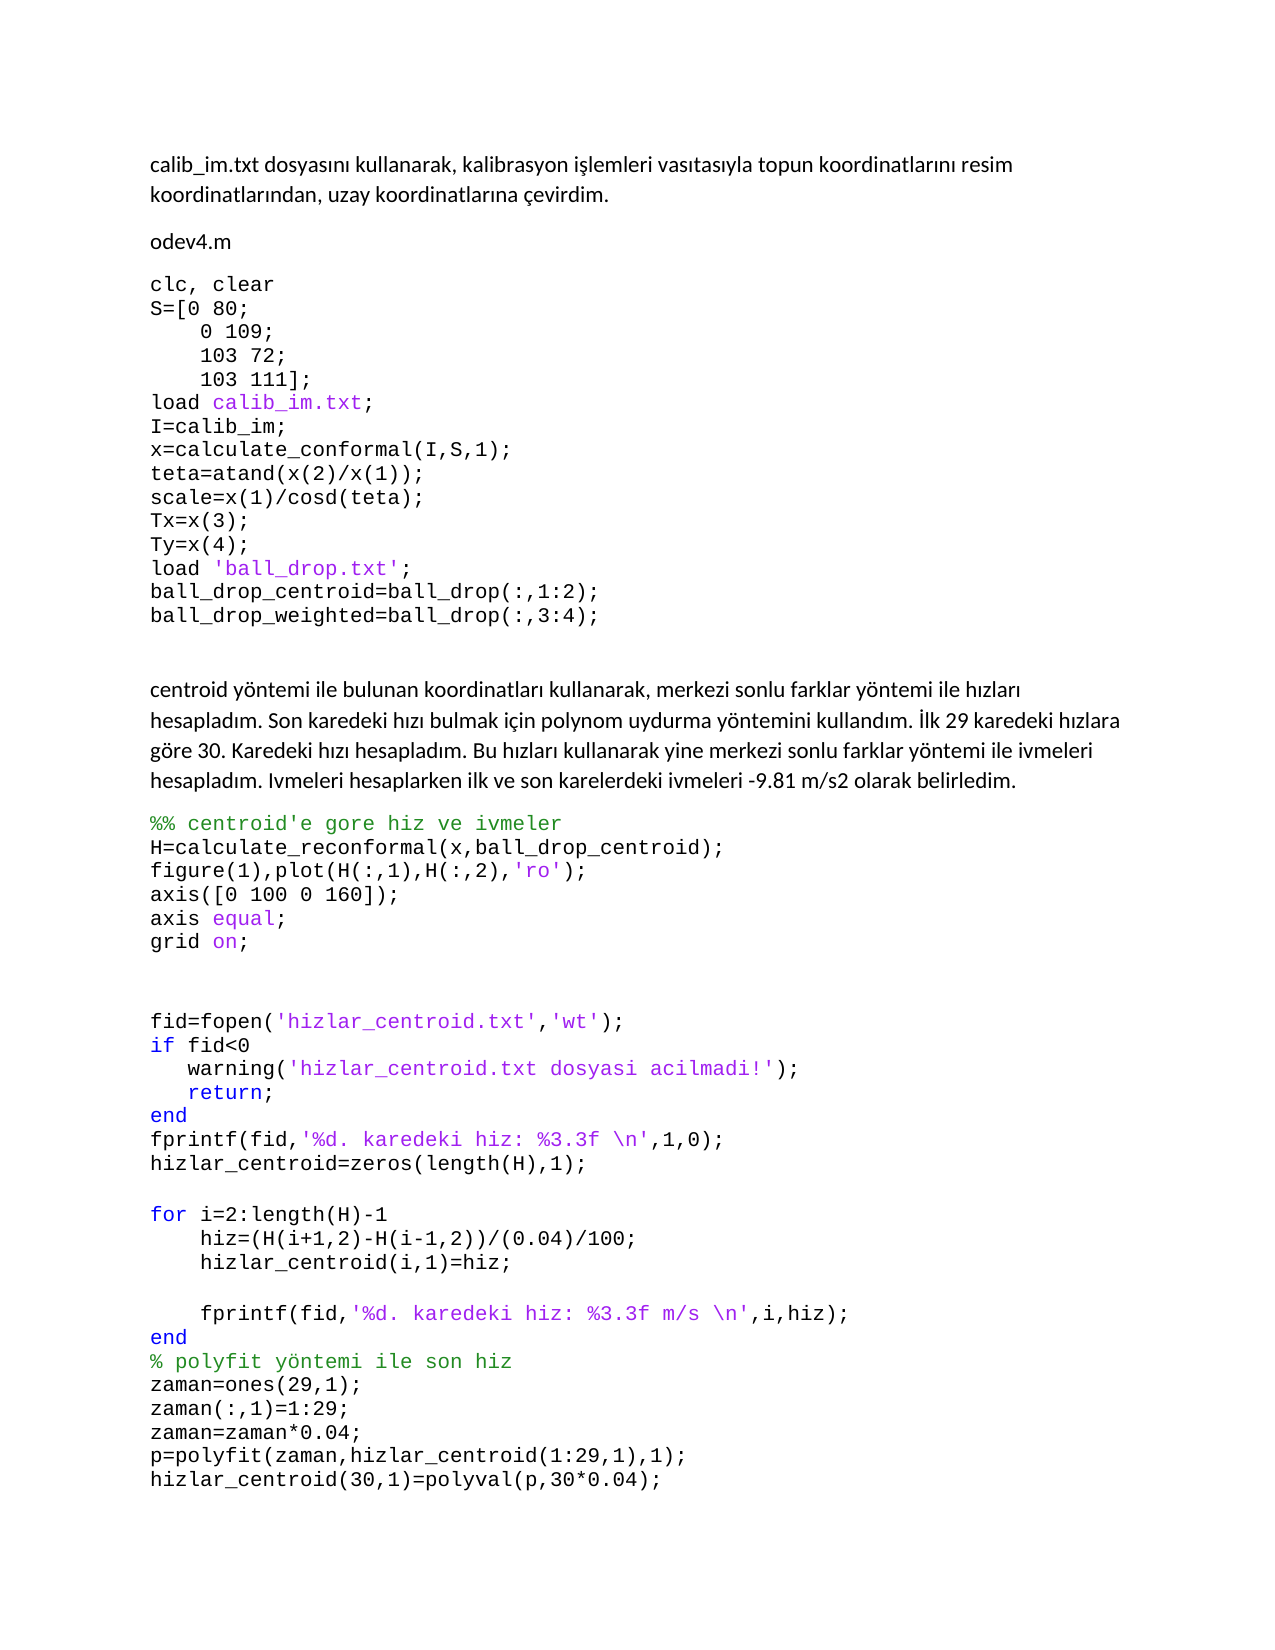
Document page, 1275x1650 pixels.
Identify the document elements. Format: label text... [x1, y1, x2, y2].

text hizlar_centroid(i,1)=hiz; [150, 1252, 1125, 1275]
text return; [150, 1082, 1125, 1106]
text figure(1),plot(H(:,1),H(:,2),'ro'); [150, 860, 1125, 884]
text warning('hizlar_centroid.txt dosyasi acilmadi!'); [150, 1058, 1125, 1082]
text grid on; [150, 931, 1125, 955]
text hiz=(H(i+1,2)-H(i-1,2))/(0.04)/100; [150, 1228, 1125, 1252]
text teta=atand(x(2)/x(1)); [150, 463, 1125, 487]
text zaman=ones(29,1); [150, 1374, 1125, 1398]
text zaman(:,1)=1:29; [150, 1398, 1125, 1422]
text axis equal; [150, 908, 1125, 931]
text odev4.m [150, 227, 1125, 255]
text hizlar_centroid=zeros(length(H),1); [150, 1153, 1125, 1176]
text zaman=zaman*0.04; [150, 1422, 1125, 1445]
text load 'ball_drop.txt'; [150, 558, 1125, 581]
text 0 109; [150, 321, 1125, 345]
text I=calib_im; [150, 416, 1125, 439]
text scale=x(1)/cosd(teta); [150, 487, 1125, 510]
text x=calculate_conformal(I,S,1); [150, 439, 1125, 463]
text S=[0 80; [150, 298, 1125, 321]
text 103 111]; [150, 368, 1125, 392]
text fprintf(fid,'%d. karedeki hiz: %3.3f \n',1,0); [150, 1129, 1125, 1153]
text end [150, 1327, 1125, 1351]
text calib_im.txt dosyasını kullanarak, kalibrasyon işlemleri vasıtasıyla topun koordinatlarını resim koordinatlarından, uzay koordinatlarına çevirdim. [150, 150, 1125, 208]
text end [150, 1106, 1125, 1129]
text ball_drop_weighted=ball_drop(:,3:4); [150, 605, 1125, 629]
text H=calculate_reconformal(x,ball_drop_centroid); [150, 837, 1125, 860]
text fid=fopen('hizlar_centroid.txt','wt'); [150, 1011, 1125, 1034]
text ball_drop_centroid=ball_drop(:,1:2); [150, 581, 1125, 605]
text p=polyfit(zaman,hizlar_centroid(1:29,1),1); [150, 1445, 1125, 1469]
text if fid<0 [150, 1034, 1125, 1058]
text load calib_im.txt; [150, 392, 1125, 416]
text %% centroid'e gore hiz ve ivmeler [150, 813, 1125, 837]
text for i=2:length(H)-1 [150, 1204, 1125, 1228]
text fprintf(fid,'%d. karedeki hiz: %3.3f m/s \n',i,hiz); [150, 1303, 1125, 1327]
text Tx=x(3); [150, 510, 1125, 534]
text axis([0 100 0 160]); [150, 884, 1125, 908]
text 103 72; [150, 345, 1125, 368]
text % polyfit yöntemi ile son hiz [150, 1351, 1125, 1374]
text clc, clear [150, 274, 1125, 298]
text hizlar_centroid(30,1)=polyval(p,30*0.04); [150, 1469, 1125, 1493]
text Ty=x(4); [150, 534, 1125, 558]
text centroid yöntemi ile bulunan koordinatları kullanarak, merkezi sonlu farklar yöntemi ile hızları hesapladım. Son karedeki hızı bulmak için polynom uydurma yöntemini kullandım. İlk 29 karedeki hızlara göre 30. Karedeki hızı hesapladım. Bu hızları kullanarak yine merkezi sonlu farklar yöntemi ile ivmeleri hesapladım. Ivmeleri hesaplarken ilk ve son karelerdeki ivmeleri -9.81 m/s2 olarak belirledim. [150, 676, 1125, 794]
